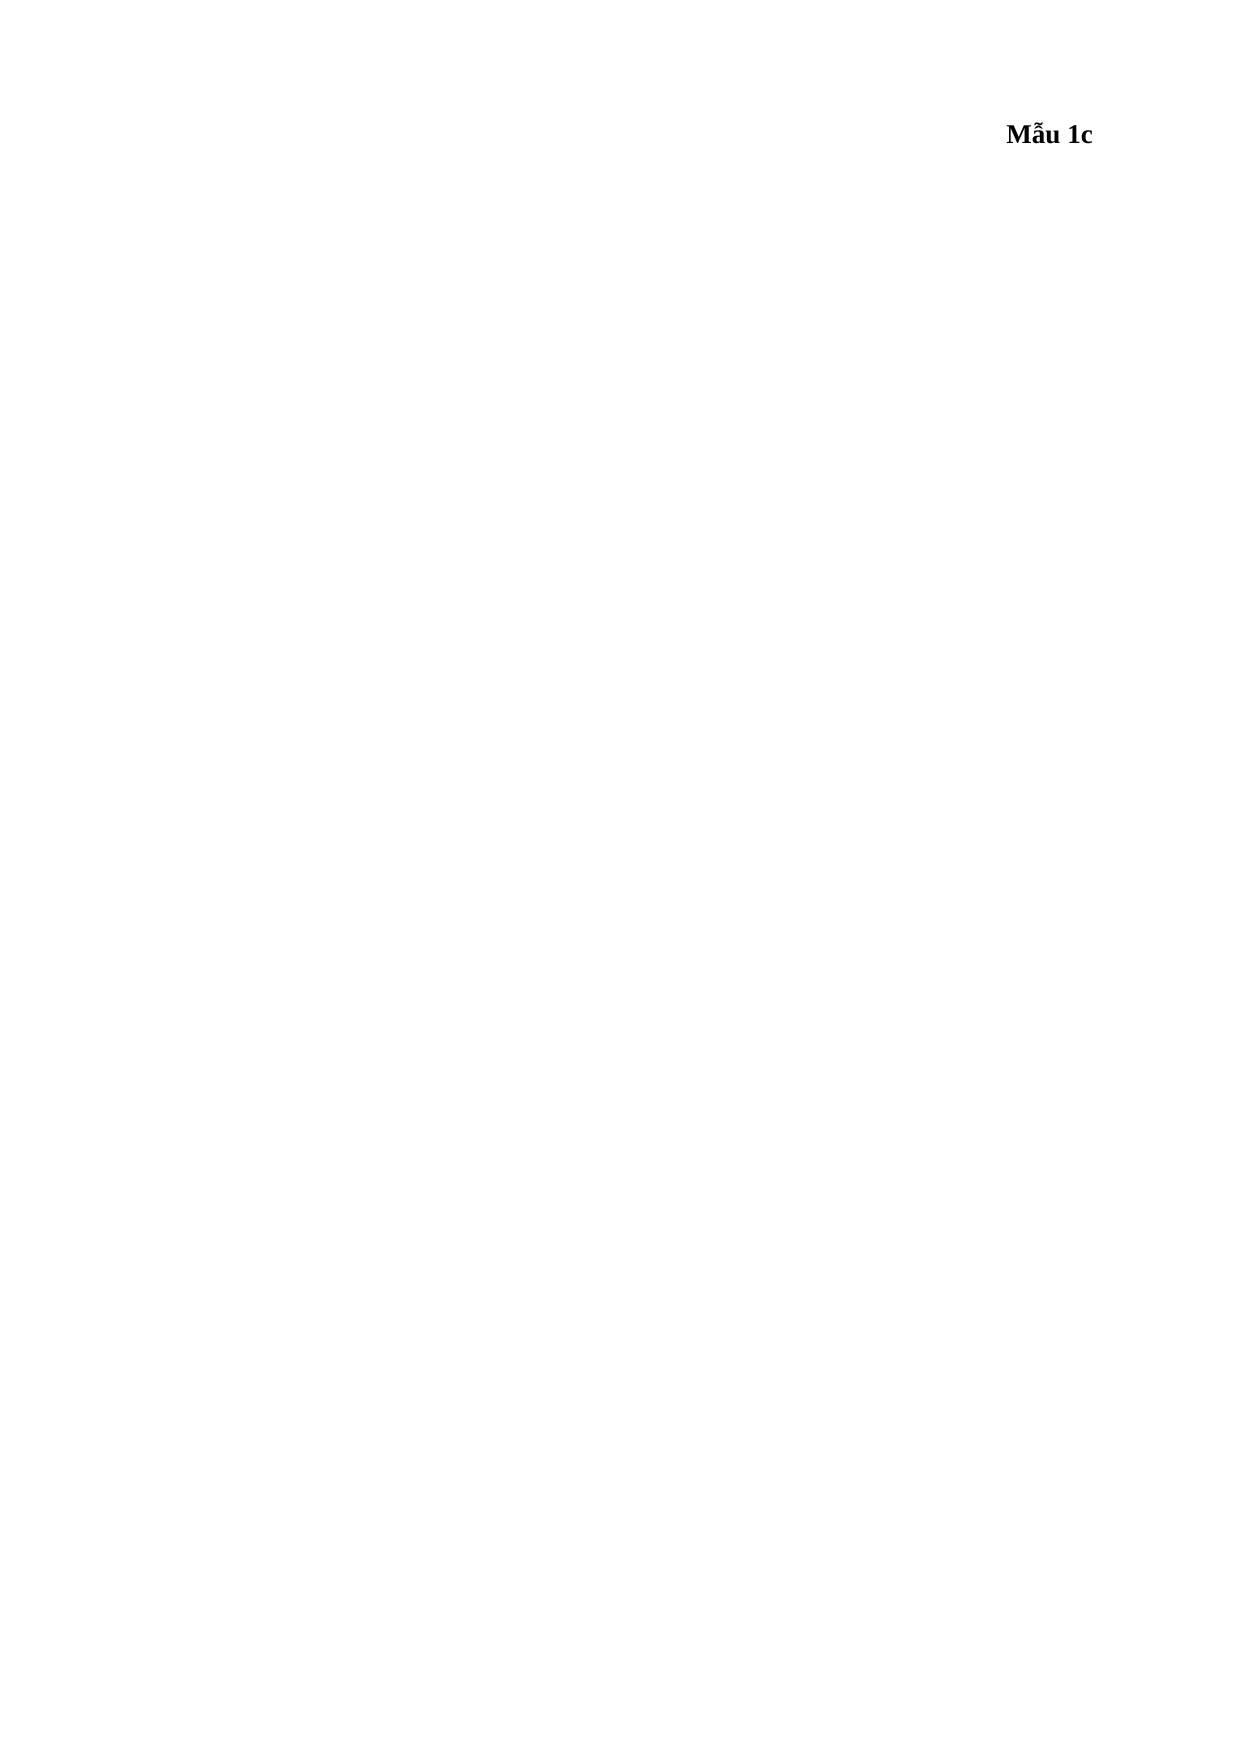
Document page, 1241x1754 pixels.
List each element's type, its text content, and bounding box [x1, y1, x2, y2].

text Mẫu 1c [207, 118, 1092, 149]
